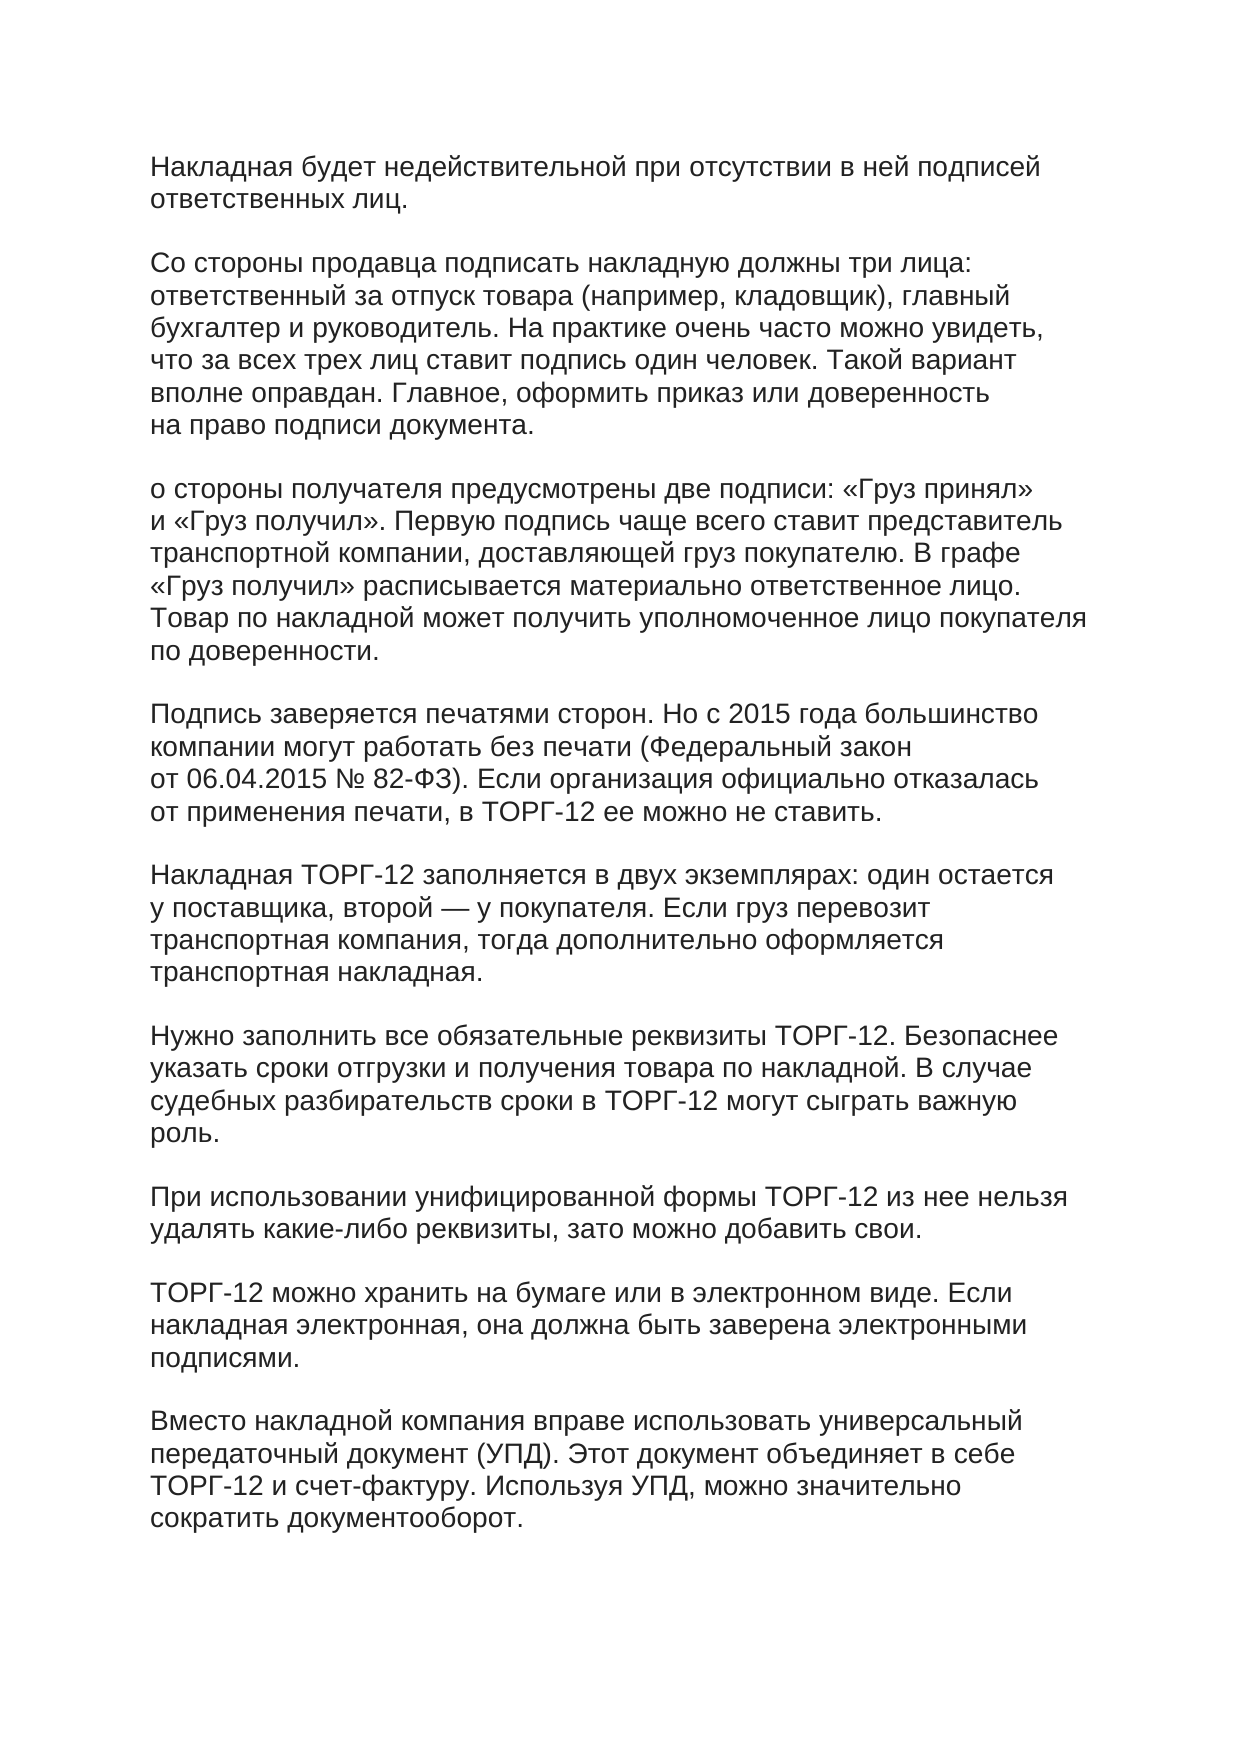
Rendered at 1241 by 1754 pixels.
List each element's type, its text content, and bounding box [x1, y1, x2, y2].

text ТОРГ-12 можно хранить на бумаге или в электронном виде. Если накладная электронная, она должна быть заверена электронными подписями. [150, 1276, 1090, 1373]
text Подпись заверяется печатями сторон. Но с 2015 года большинство компании могут работать без печати (Федеральный закон от 06.04.2015 № 82-ФЗ). Если организация официально отказалась от применения печати, в ТОРГ-12 ее можно не ставить. [150, 697, 1090, 827]
text Со стороны продавца подписать накладную должны три лица: ответственный за отпуск товара (например, кладовщик), главный бухгалтер и руководитель. На практике очень часто можно увидеть, что за всех трех лиц ставит подпись один человек. Такой вариант вполне оправдан. Главное, оформить приказ или доверенность на право подписи документа. [150, 246, 1090, 440]
text Накладная будет недействительной при отсутствии в ней подписей ответственных лиц. [150, 150, 1090, 215]
text Вместо накладной компания вправе использовать универсальный передаточный документ (УПД). Этот документ объединяет в себе ТОРГ-12 и счет-фактуру. Используя УПД, можно значительно сократить документооборот. [150, 1404, 1090, 1534]
text о стороны получателя предусмотрены две подписи: «Груз принял» и «Груз получил». Первую подпись чаще всего ставит представитель транспортной компании, доставляющей груз покупателю. В графе «Груз получил» расписывается материально ответственное лицо. Товар по накладной может получить уполномоченное лицо покупателя по доверенности. [150, 472, 1090, 666]
text Нужно заполнить все обязательные реквизиты ТОРГ-12. Безопаснее указать сроки отгрузки и получения товара по накладной. В случае судебных разбирательств сроки в ТОРГ-12 могут сыграть важную роль. [150, 1019, 1090, 1148]
text При использовании унифицированной формы ТОРГ-12 из нее нельзя удалять какие-либо реквизиты, зато можно добавить свои. [150, 1180, 1090, 1244]
text Накладная ТОРГ-12 заполняется в двух экземплярах: один остается у поставщика, второй — у покупателя. Если груз перевозит транспортная компания, тогда дополнительно оформляется транспортная накладная. [150, 858, 1090, 988]
